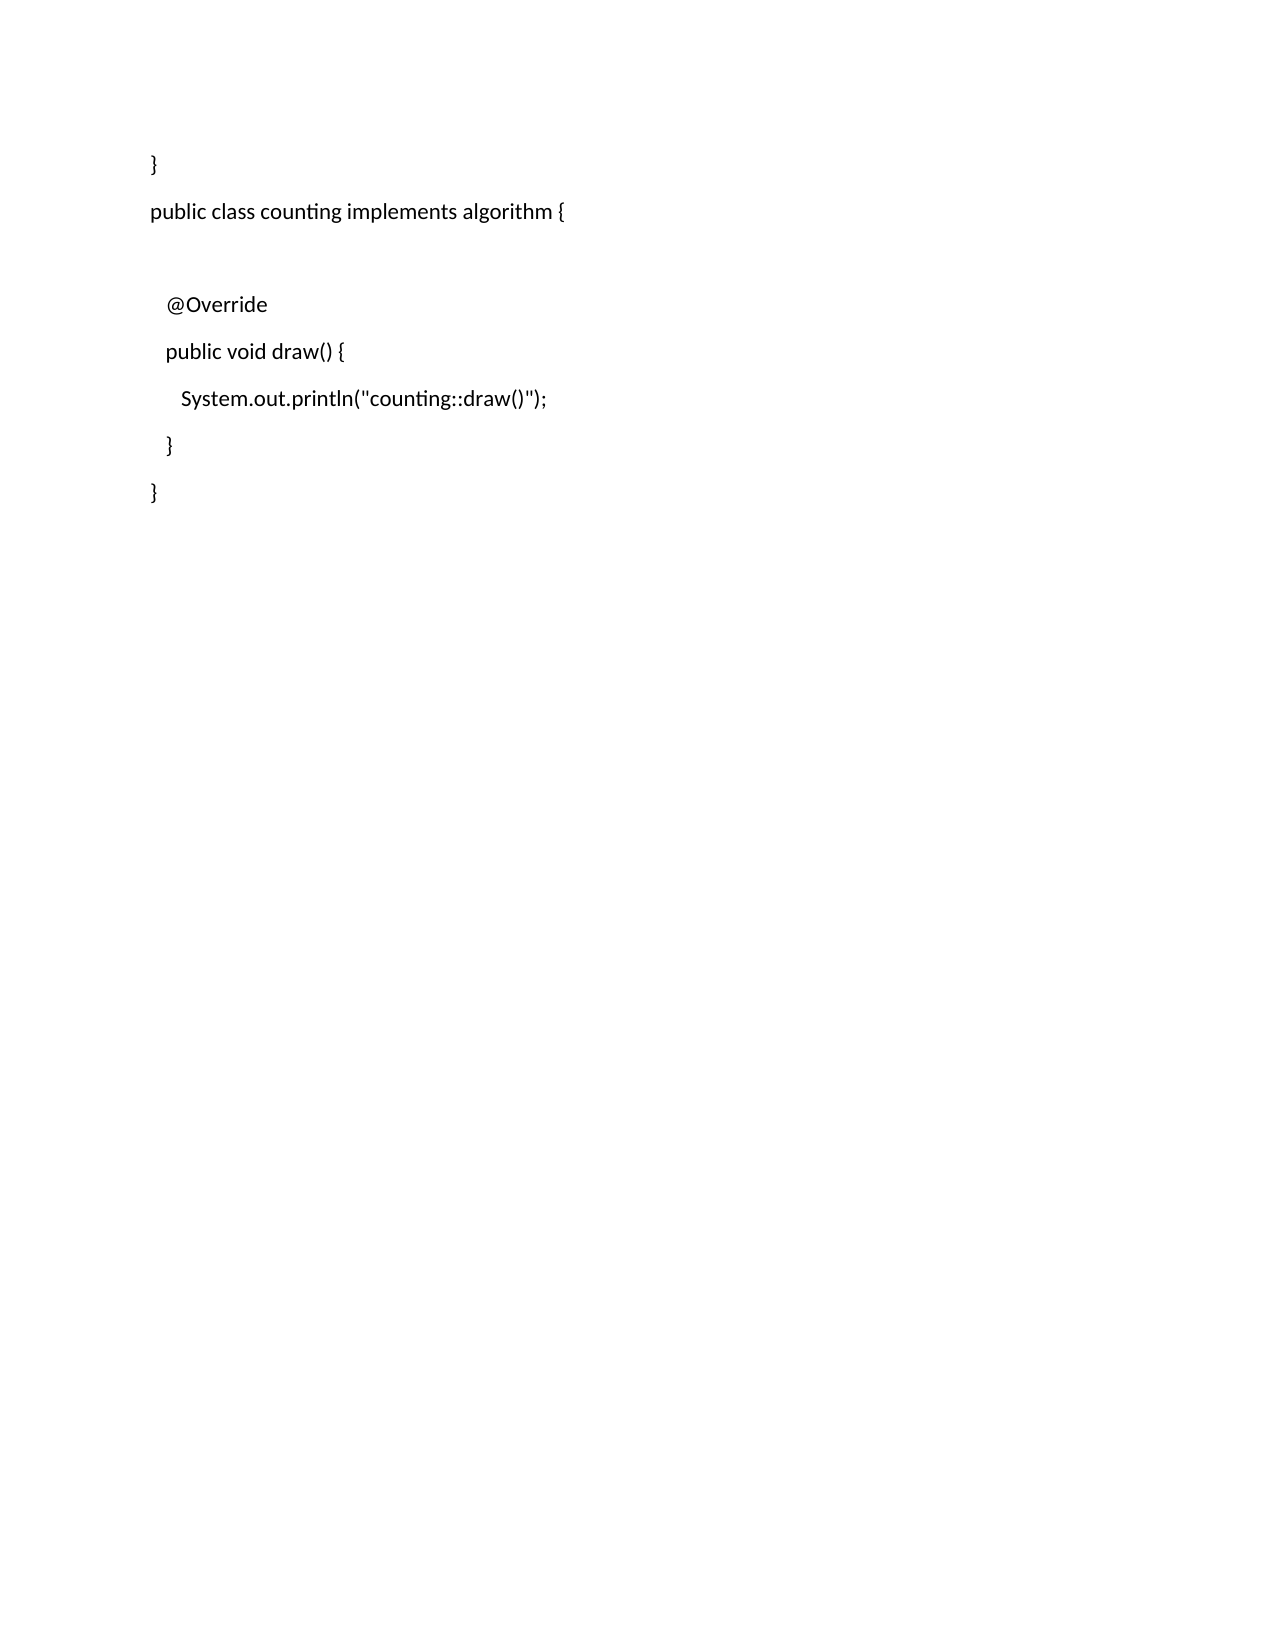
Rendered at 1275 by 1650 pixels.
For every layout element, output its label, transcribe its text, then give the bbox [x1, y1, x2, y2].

text System.out.println("counting::draw()"); [150, 384, 1125, 412]
text @Override [150, 291, 1125, 319]
text public class counting implements algorithm { [150, 197, 1125, 225]
text public void draw() { [150, 337, 1125, 366]
text } [150, 478, 1125, 506]
text } [150, 431, 1125, 459]
text } [150, 150, 1125, 178]
